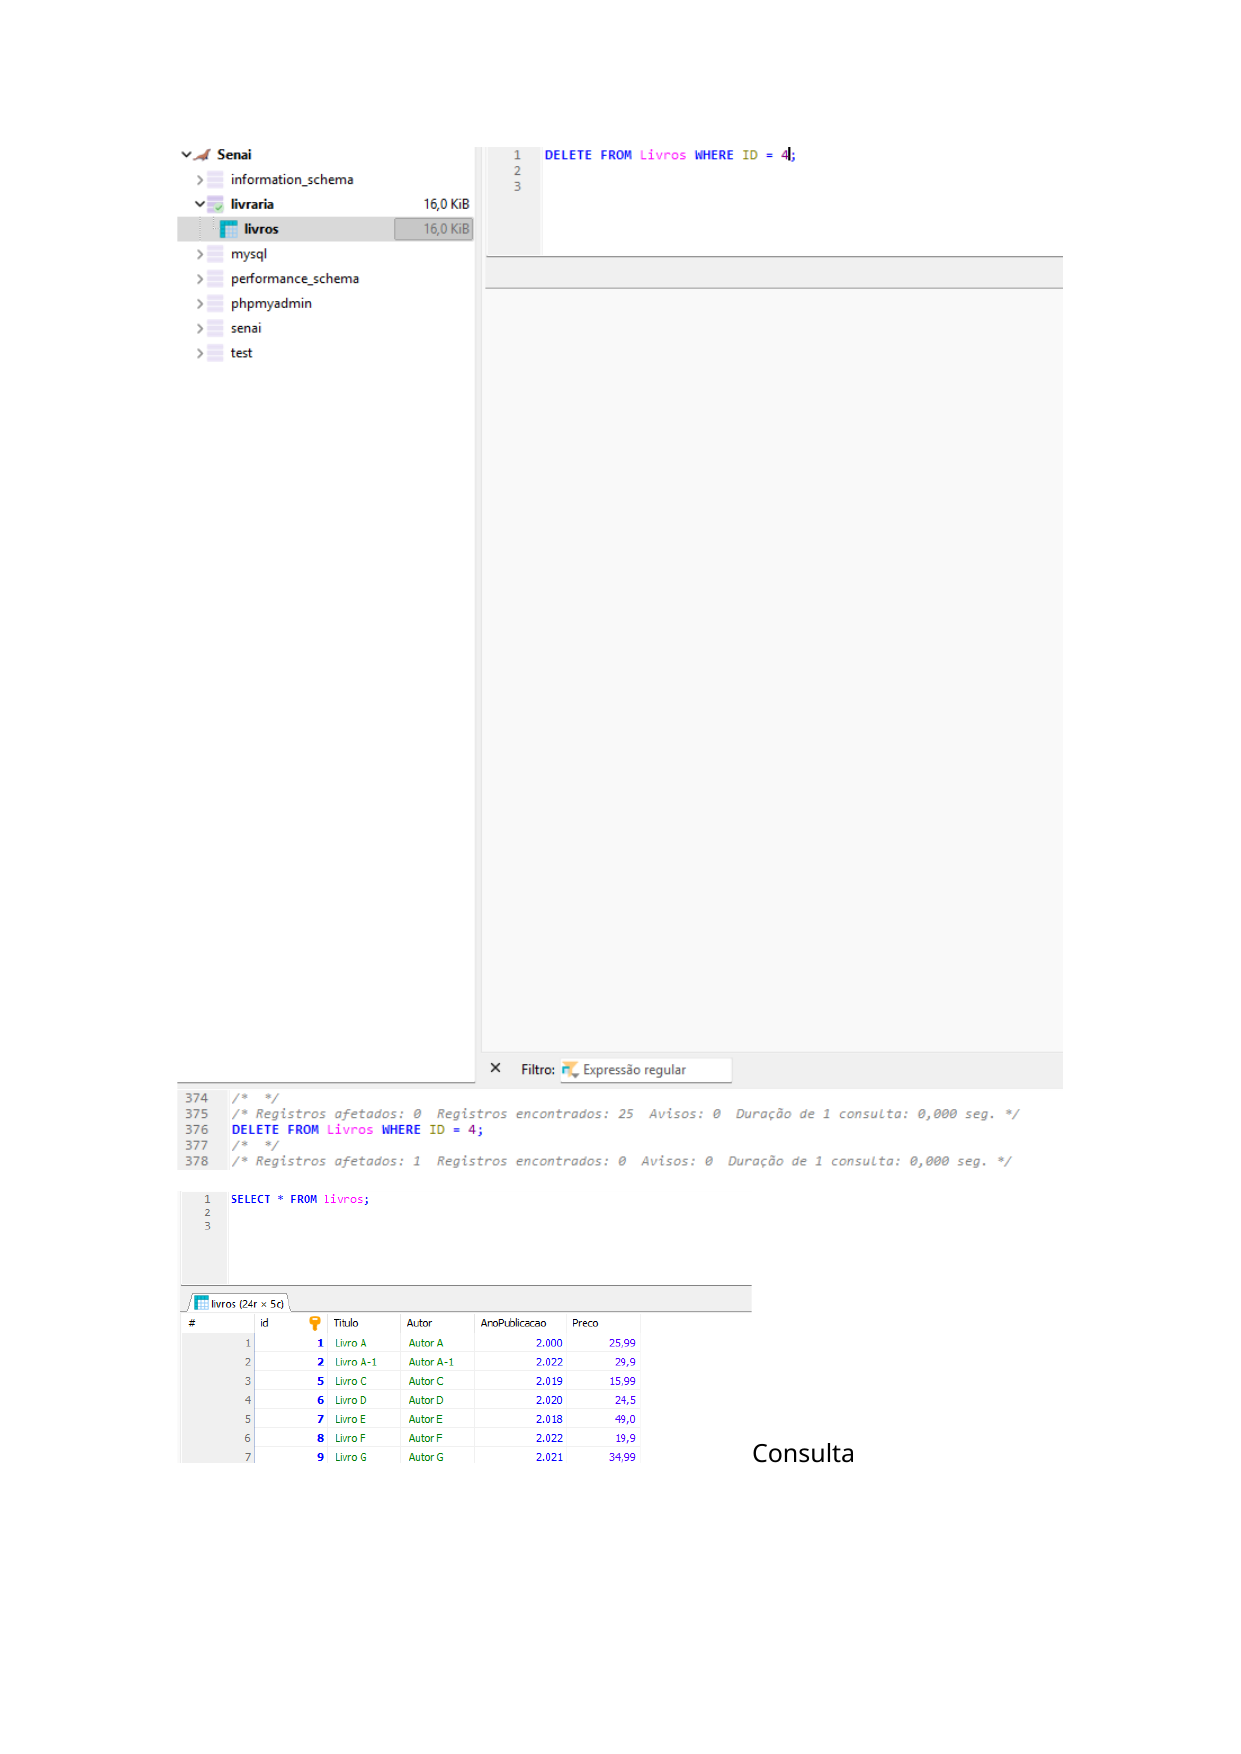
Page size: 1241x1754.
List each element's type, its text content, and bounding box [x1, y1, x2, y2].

picture [177, 1191, 752, 1463]
picture [177, 147, 1063, 1170]
